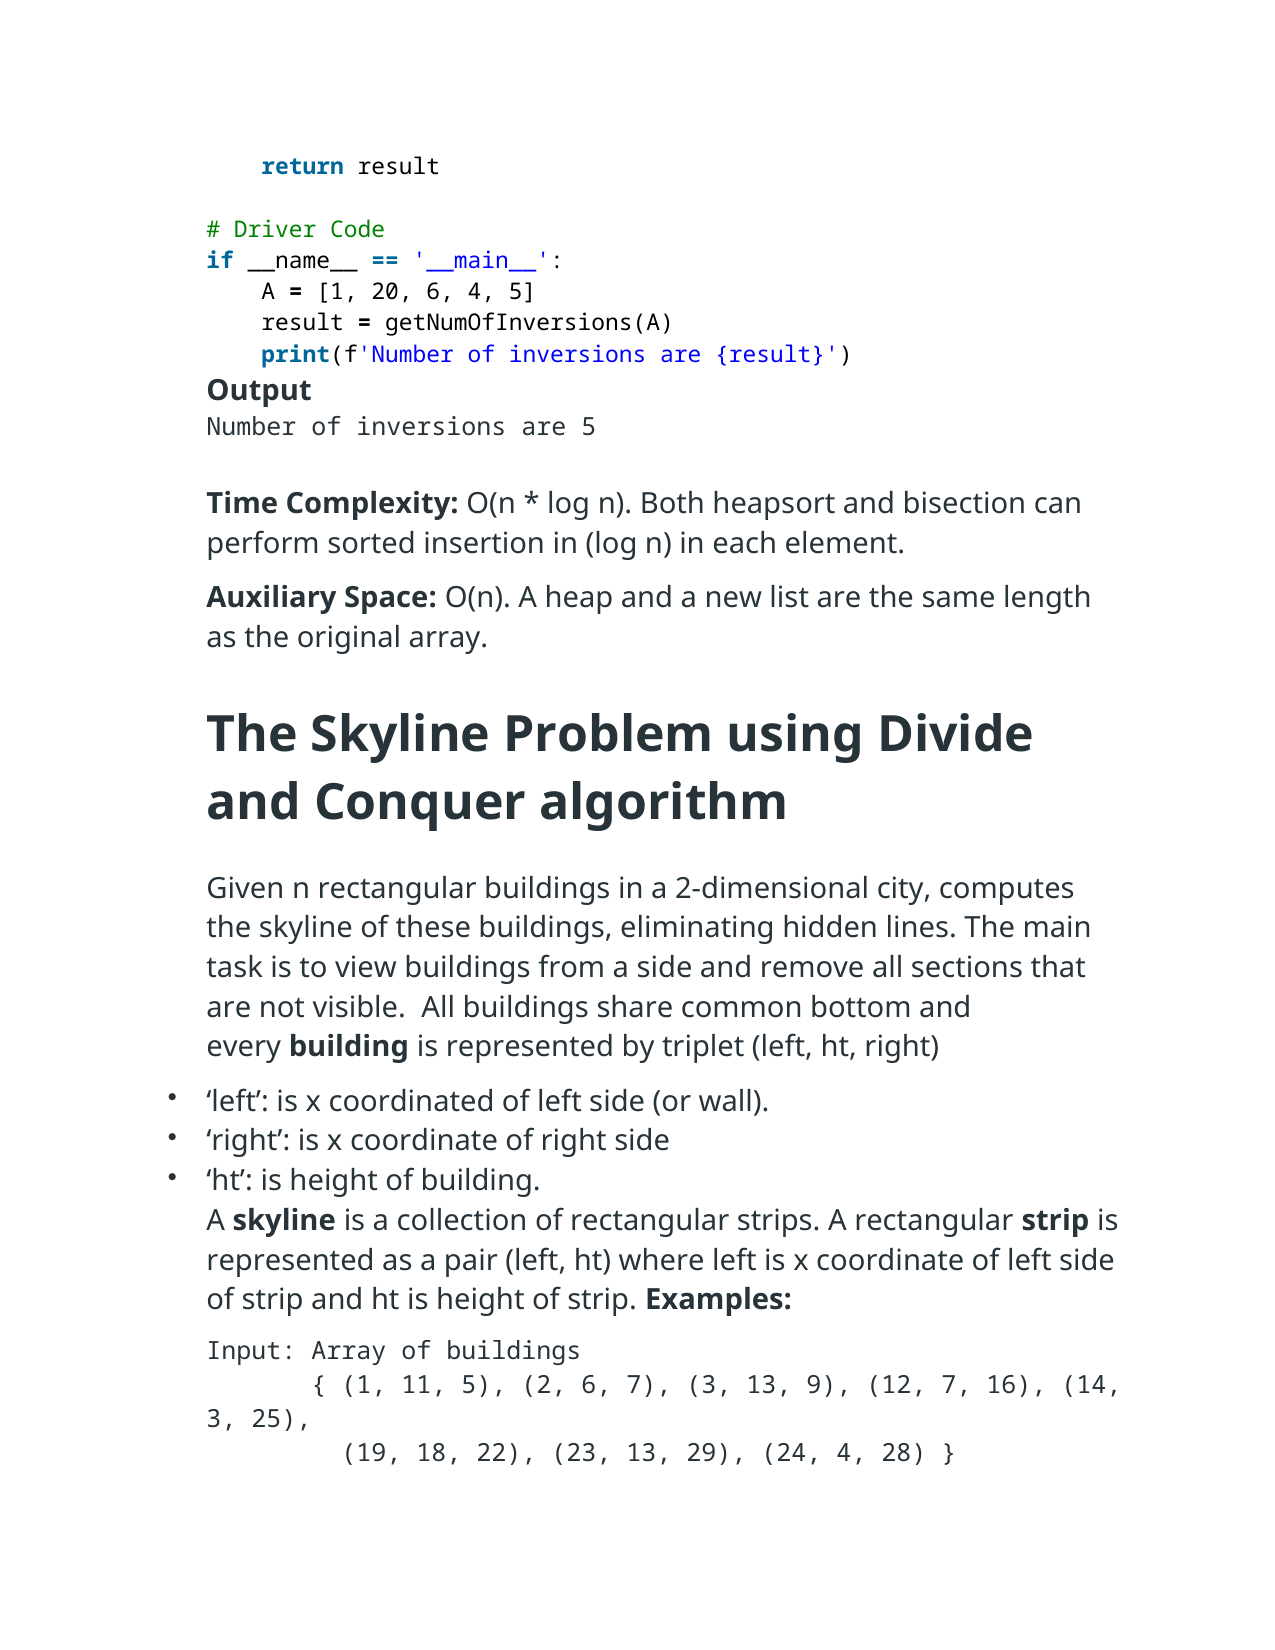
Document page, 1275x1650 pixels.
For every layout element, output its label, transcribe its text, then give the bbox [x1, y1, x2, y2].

text print(f'Number of inversions are {result}') [206, 337, 1125, 369]
list ‘right’: is x coordinate of right side [169, 1120, 1125, 1159]
text Given n rectangular buildings in a 2-dimensional city, computes the skyline of these buildings, eliminating hidden lines. The main task is to view buildings from a side and remove all sections that are not visible. All buildings share common bottom and every building is represented by triplet (left, ht, right) [206, 834, 1125, 1065]
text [206, 1333, 1125, 1469]
text return result [206, 150, 1125, 181]
text # Driver Code [206, 212, 1125, 244]
text if __name__ == '__main__': [206, 244, 1125, 275]
list ‘ht’: is height of building. [169, 1159, 1125, 1199]
text Output [206, 369, 1125, 408]
text Number of inversions are 5 [206, 408, 1125, 442]
text Auxiliary Space: O(n). A heap and a new list are the same length as the original array. [206, 576, 1125, 656]
list ‘left’: is x coordinated of left side (or wall). [169, 1080, 1125, 1120]
text A skyline is a collection of rectangular strips. A rectangular strip is represented as a pair (left, ht) where left is x coordinate of left side of strip and ht is height of strip. Examples: [206, 1199, 1125, 1318]
text A = [1, 20, 6, 4, 5] [206, 275, 1125, 306]
text Time Complexity: O(n * log n). Both heapsort and bisection can perform sorted insertion in (log n) in each element. [206, 482, 1125, 562]
text result = getNumOfInversions(A) [206, 306, 1125, 337]
text The Skyline Problem using Divide and Conquer algorithm [206, 698, 1125, 834]
